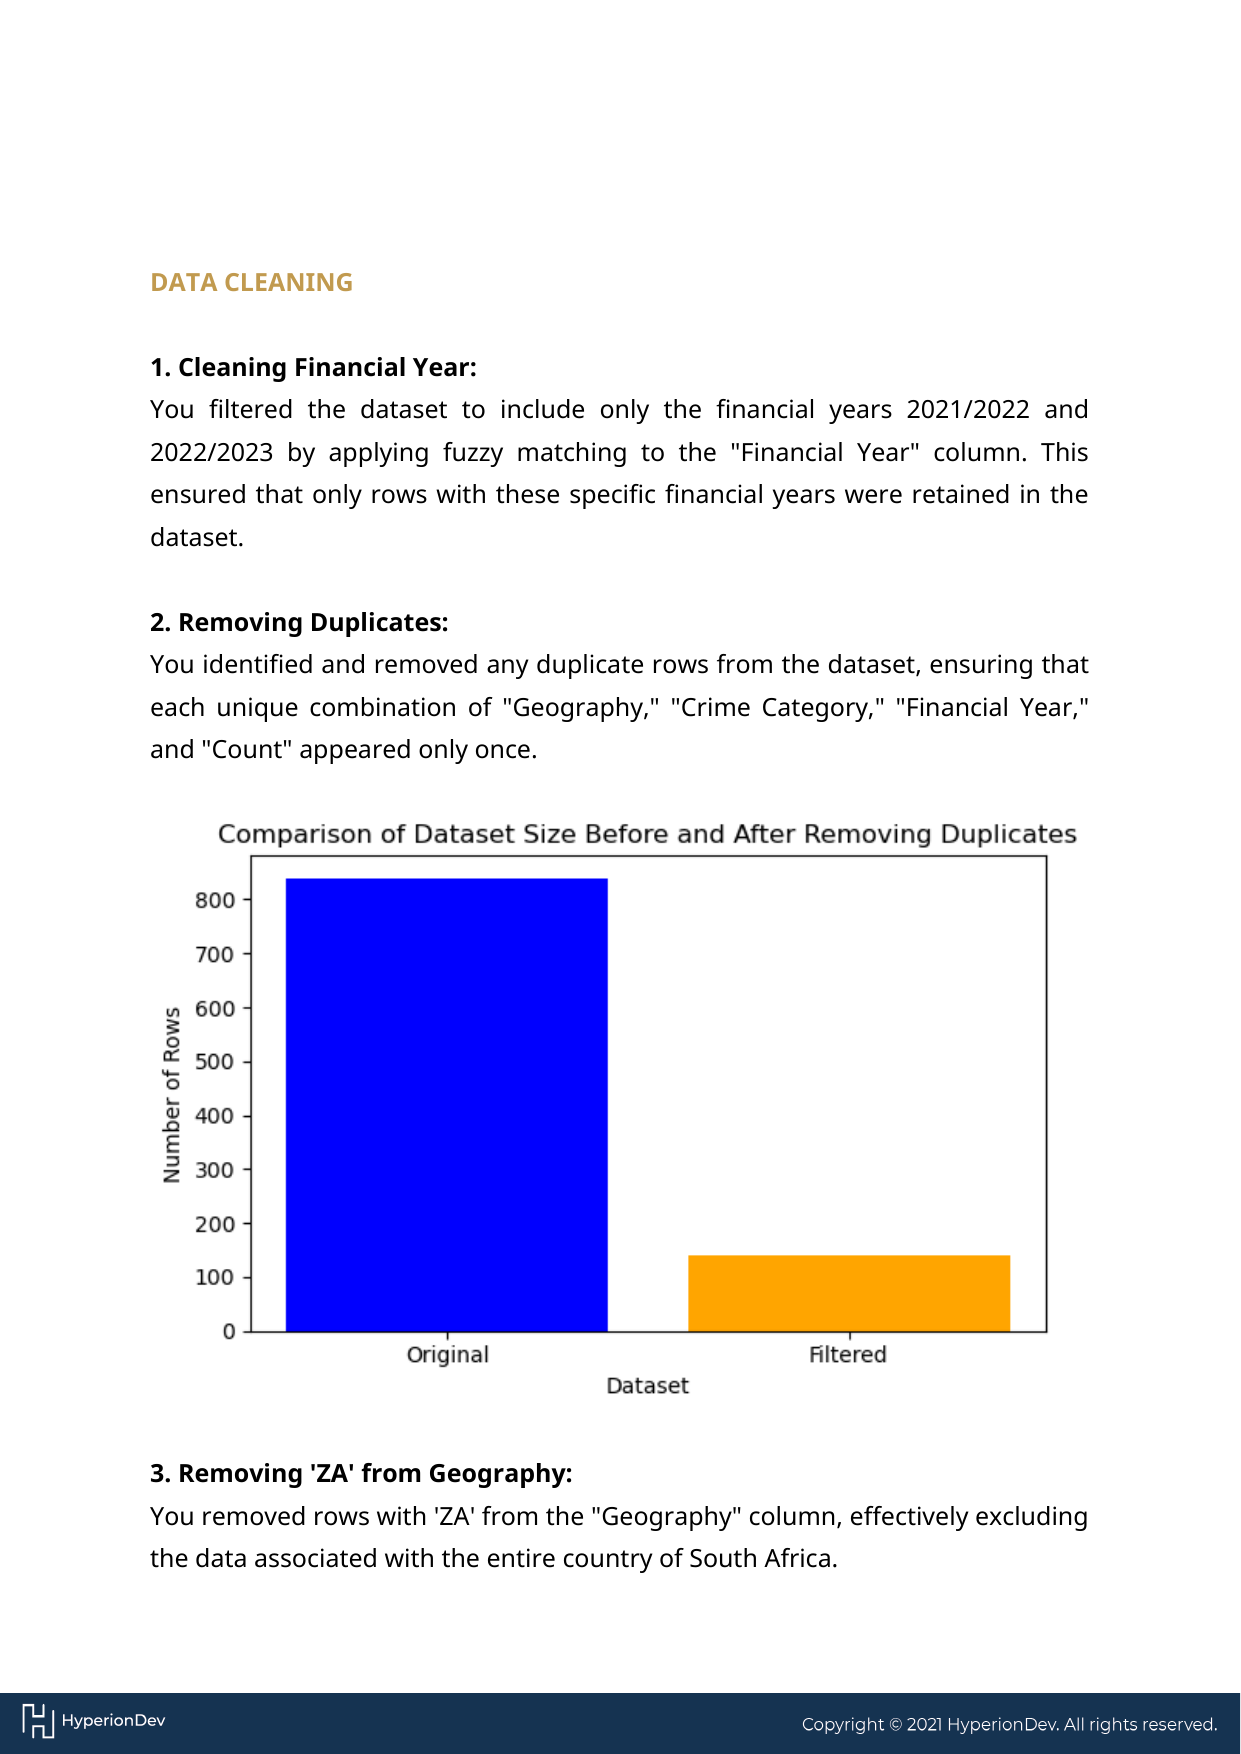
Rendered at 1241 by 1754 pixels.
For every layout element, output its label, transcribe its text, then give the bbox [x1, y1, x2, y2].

text 1. Cleaning Financial Year: [150, 349, 1090, 383]
picture [150, 810, 1091, 1406]
text You removed rows with 'ZA' from the "Geography" column, effectively excluding the data associated with the entire country of South Africa. [150, 1498, 1090, 1575]
text 2. Removing Duplicates: [150, 604, 1090, 638]
picture [0, 1693, 1241, 1754]
text You identified and removed any duplicate rows from the dataset, ensuring that each unique combination of "Geography," "Crime Category," "Financial Year," and "Count" appeared only once. [150, 647, 1090, 766]
text DATA CLEANING [150, 264, 1090, 298]
text 3. Removing 'ZA' from Geography: [150, 1456, 1090, 1490]
text You filtered the dataset to include only the financial years 2021/2022 and 2022/2023 by applying fuzzy matching to the "Financial Year" column. This ensured that only rows with these specific financial years were retained in the dataset. [150, 392, 1090, 553]
